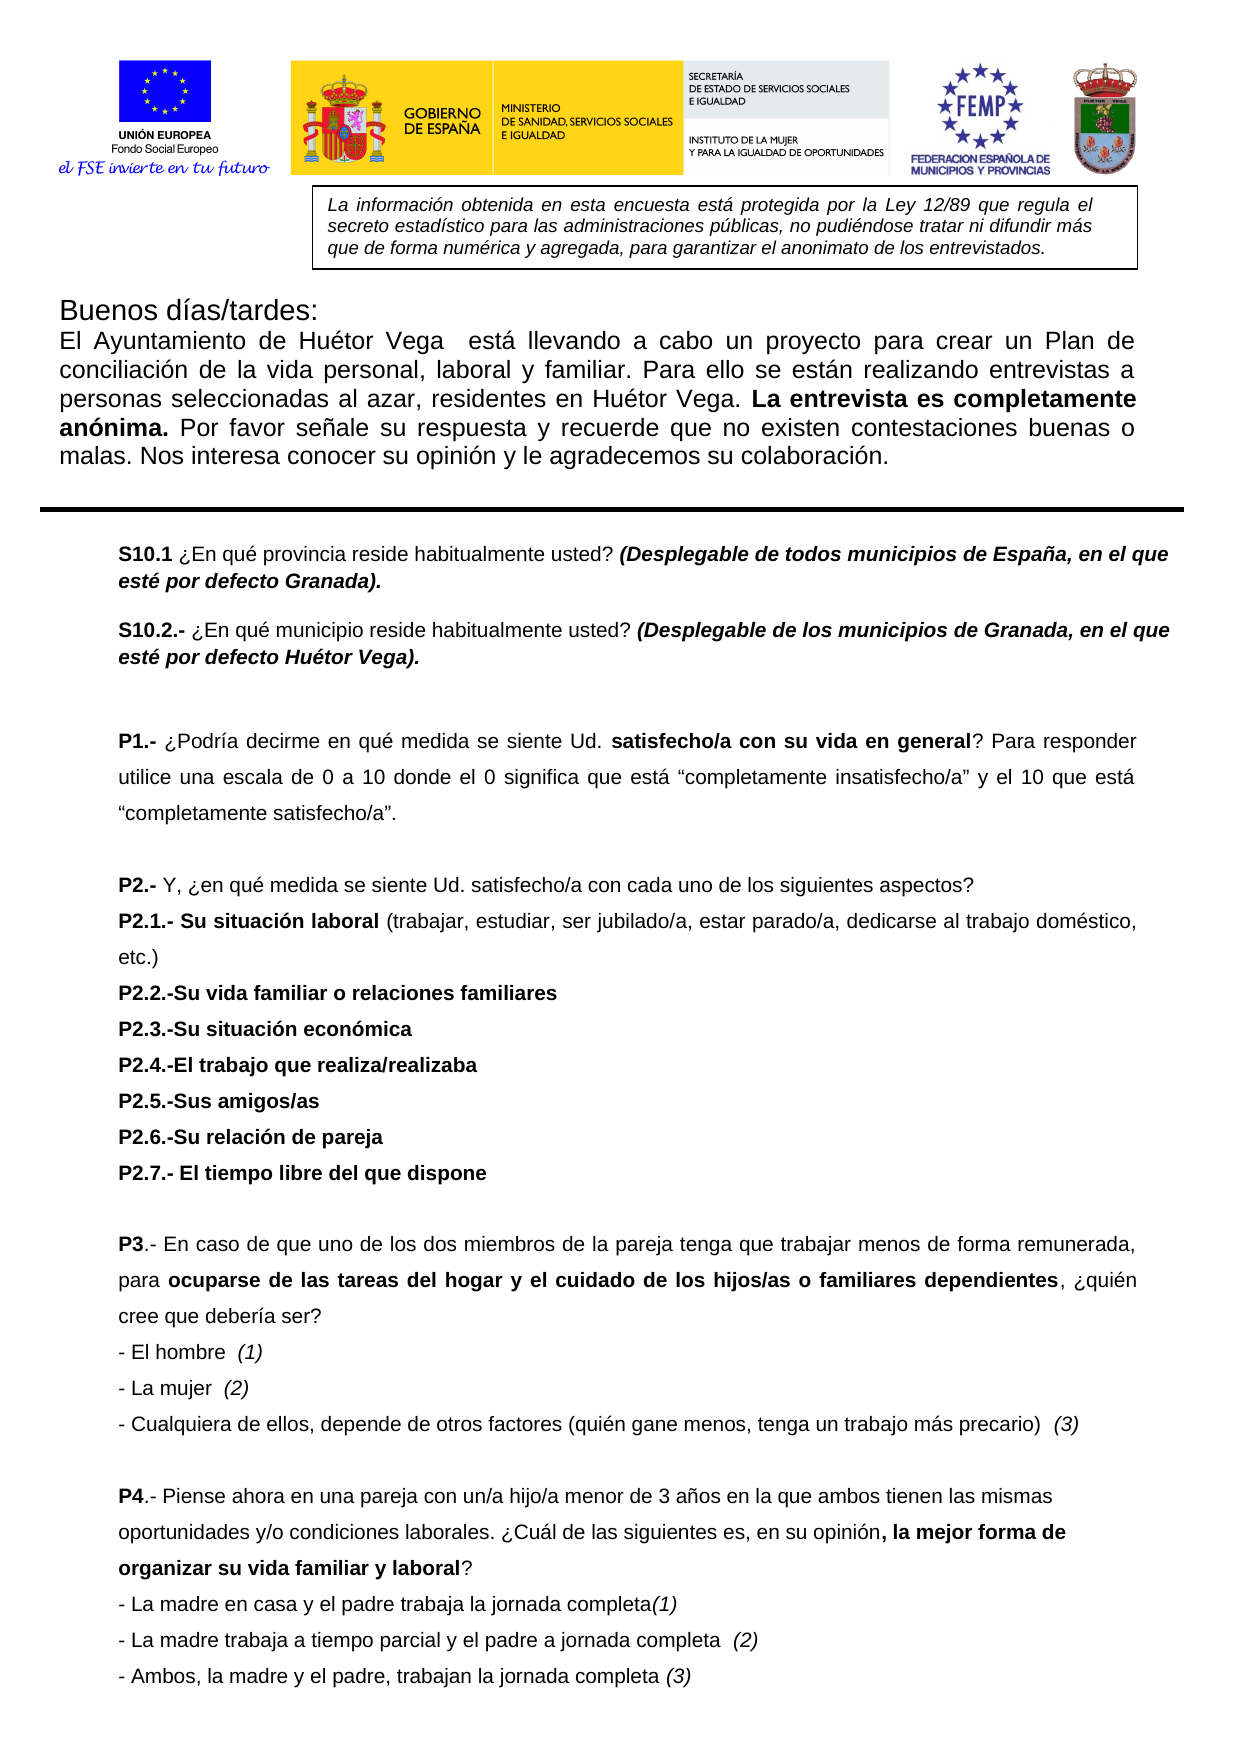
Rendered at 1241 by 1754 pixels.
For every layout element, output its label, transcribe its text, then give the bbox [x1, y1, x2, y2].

text P2.5.-Sus amigos/​as [118, 1088, 1137, 1112]
text P2.7.- El tiempo libre del que dispone [118, 1160, 1137, 1184]
text - El hombre (1) [118, 1340, 1137, 1364]
subtitle El Ayuntamiento de Huétor Vega está llevando a cabo un proyecto para crear un Plan de conciliación de la vida personal, laboral y familiar. Para ello se están realizando entrevistas a personas seleccionadas al azar, residentes en Huétor Vega. La entrevista es completamente anónima. Por favor señale su respuesta y recuerde que no existen contestaciones buenas o malas. Nos interesa conocer su opinión y le agradecemos su colaboración. [59, 326, 1137, 470]
text P2.- Y, ¿en qué medida se siente Ud. satisfecho/a con cada uno de los siguientes aspectos? [118, 873, 1137, 897]
picture [1070, 61, 1139, 176]
subtitle Buenos días/tardes: [59, 293, 1137, 326]
text P2.2.-Su vida familiar o relaciones familiares [118, 981, 1137, 1005]
text S10.2.- ¿En qué municipio reside habitualmente usted? (Desplegable de los municipios de Granada, en el que esté por defecto Huétor Vega). [118, 617, 1181, 669]
table_header [48, 59, 1181, 204]
text P2.1.- Su situación laboral (trabajar, estudiar, ser jubilado/​a, estar parado/​a, dedicarse al trabajo doméstico, etc.) [118, 909, 1137, 969]
text - La madre trabaja a tiempo parcial y el padre a jornada completa (2) [118, 1628, 1137, 1652]
text P3.- En caso de que uno de los dos miembros de la pareja tenga que trabajar menos de forma remunerada, para ocuparse de las tareas del hogar y el cuidado de los hijos/as o familiares dependientes, ¿quién cree que debería ser? [118, 1232, 1137, 1328]
text P2.3.-Su situación económica [118, 1017, 1137, 1041]
picture [904, 61, 1050, 176]
text P2.4.-El trabajo que realiza/​realizaba [118, 1053, 1137, 1077]
text - La madre en casa y el padre trabaja la jornada completa(1) [118, 1592, 1137, 1616]
text - La mujer (2) [118, 1376, 1137, 1400]
picture [59, 59, 270, 176]
text P2.6.-Su relación de pareja [118, 1124, 1137, 1148]
text P1.- ¿Podría decirme en qué medida se siente Ud. satisfecho/a con su vida en general? Para responder utilice una escala de 0 a 10 donde el 0 significa que está “completamente insatisfecho/a” y el 10 que está “completamente satisfecho/a”. [118, 729, 1137, 825]
text P4.- Piense ahora en una pareja con un/a hijo/a menor de 3 años en la que ambos tienen las mismas oportunidades y/o condiciones laborales. ¿Cuál de las siguientes es, en su opinión, la mejor forma de organizar su vida familiar y laboral? [118, 1484, 1137, 1580]
text S10.1 ¿En qué provincia reside habitualmente usted? (Desplegable de todos municipios de España, en el que esté por defecto Granada). [118, 542, 1181, 593]
picture [290, 60, 891, 176]
text - Cualquiera de ellos, depende de otros factores (quién gane menos, tenga un trabajo más precario) (3) [118, 1412, 1137, 1436]
text - Ambos, la madre y el padre, trabajan la jornada completa (3) [118, 1663, 1137, 1687]
